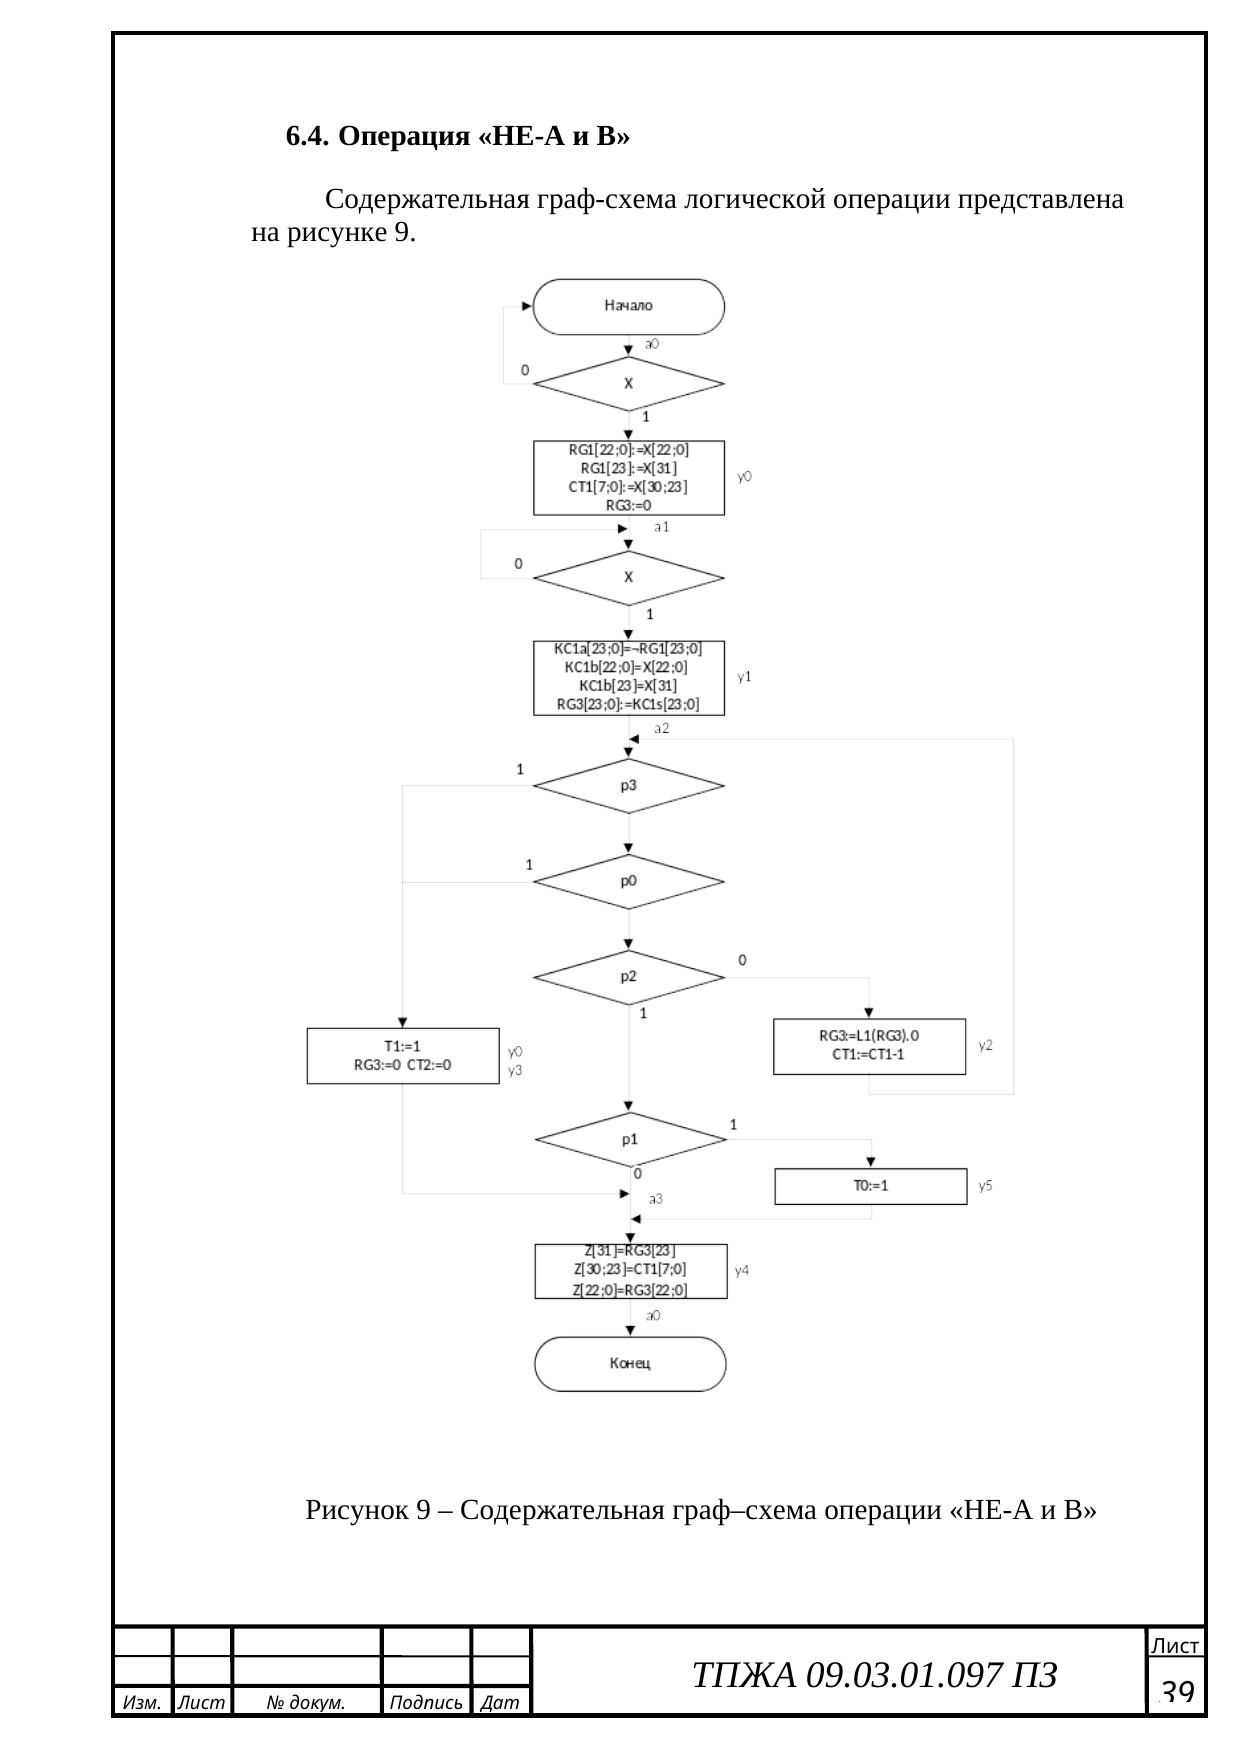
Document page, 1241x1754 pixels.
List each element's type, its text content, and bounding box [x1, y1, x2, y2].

text Содержательная граф-схема логической операции представлена на рисунке 9. [251, 181, 1152, 248]
subtitle Операция «НЕ-А и В» [286, 118, 1152, 152]
text Рисунок 9 – Содержательная граф–схема операции «НЕ-А и В» [177, 1492, 1152, 1526]
